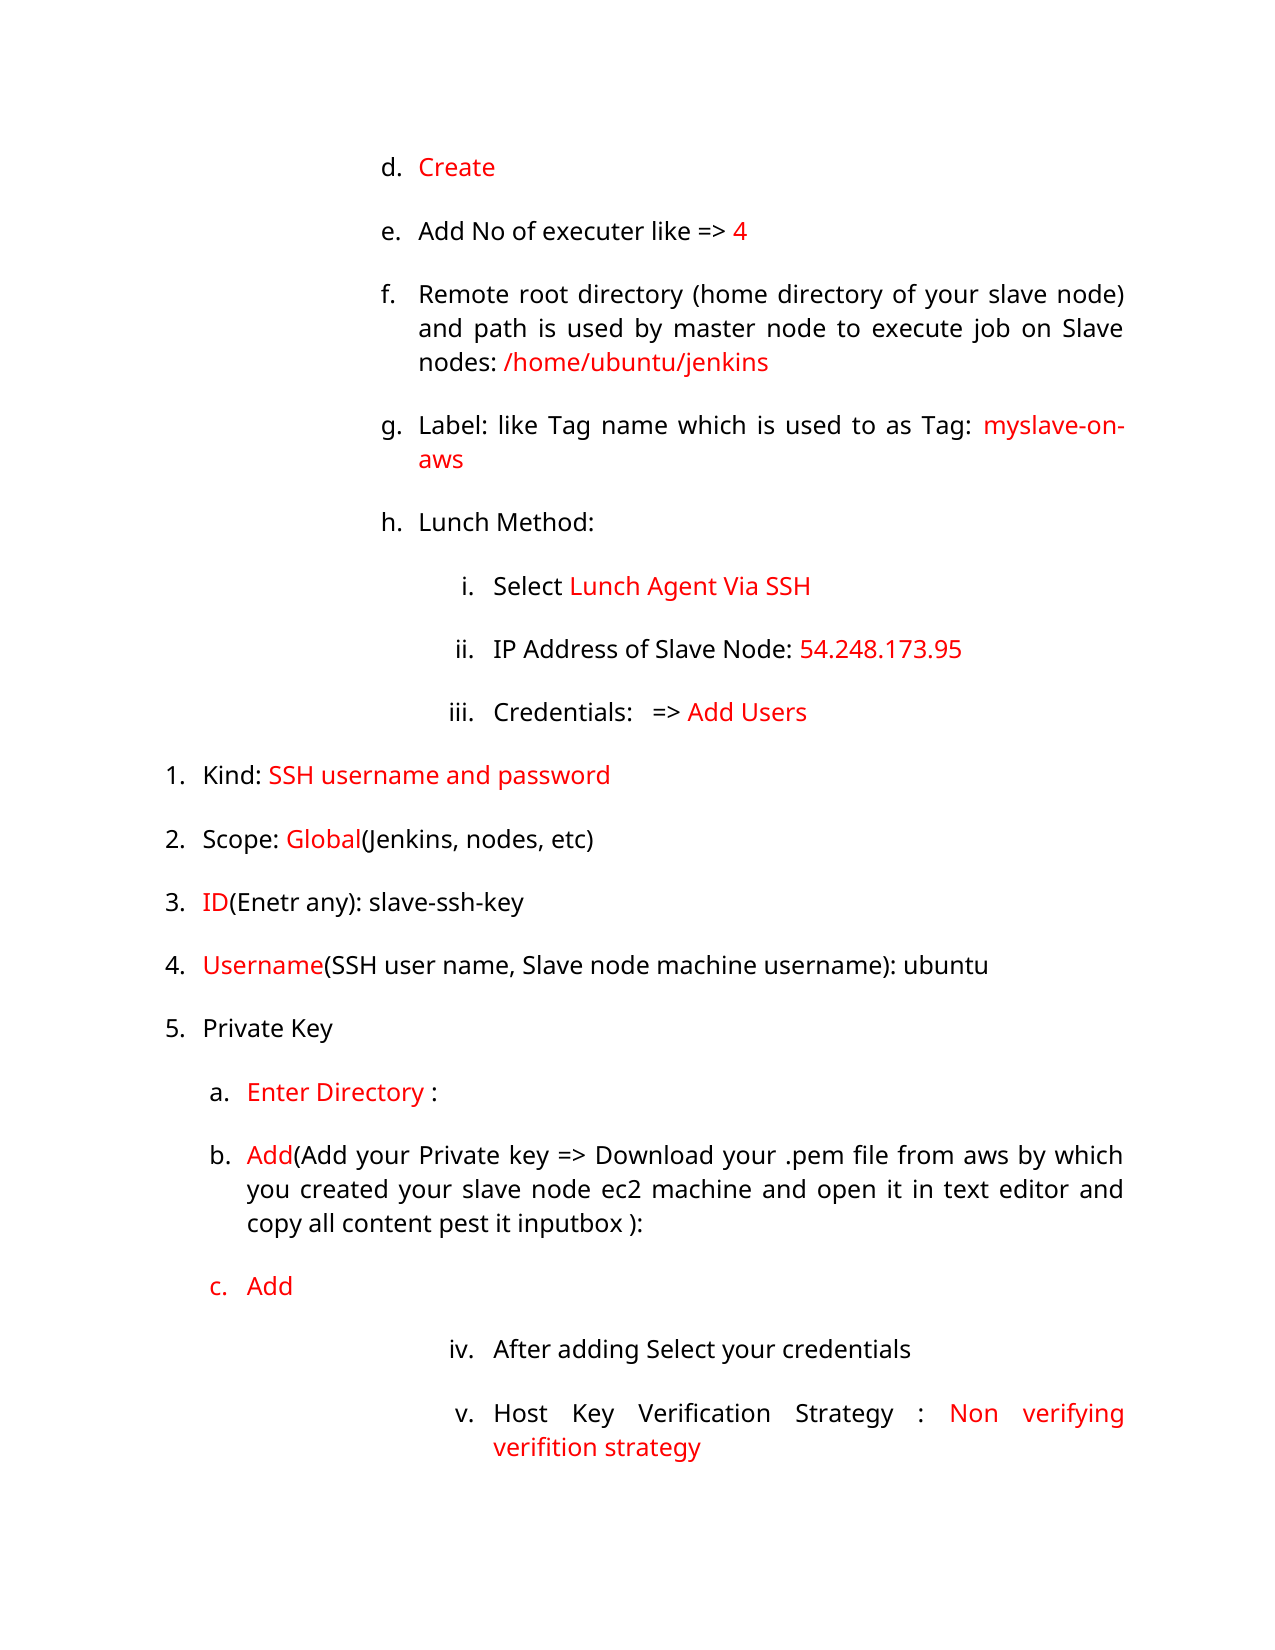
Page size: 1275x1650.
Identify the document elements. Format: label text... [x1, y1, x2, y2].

list Add [209, 1269, 1125, 1303]
list Lunch Method: [381, 505, 1125, 539]
list Add(Add your Private key => Download your .pem file from aws by which you created your slave node ec2 machine and open it in text editor and copy all content pest it inputbox ): [209, 1137, 1125, 1239]
list IP Address of Slave Node: 54.248.173.95 [474, 632, 1125, 666]
list Enter Directory : [209, 1074, 1125, 1108]
list After adding Select your credentials [474, 1332, 1125, 1366]
list Credentials: => Add Users [474, 695, 1125, 729]
list Remote root directory (home directory of your slave node) and path is used by master node to execute job on Slave nodes: /home/ubuntu/jenkins [381, 276, 1125, 379]
list Add No of executer like => 4 [381, 213, 1125, 247]
list Create [381, 150, 1125, 184]
list Username(SSH user name, Slave node machine username): ubuntu [165, 948, 1125, 982]
list Host Key Verification Strategy : Non verifying verifition strategy [474, 1395, 1125, 1463]
list Label: like Tag name which is used to as Tag: myslave-on-aws [381, 408, 1125, 476]
list ID(Enetr any): slave-ssh-key [165, 884, 1125, 918]
list Kind: SSH username and password [165, 758, 1125, 792]
list Private Key [165, 1011, 1125, 1045]
list Select Lunch Agent Via SSH [474, 568, 1125, 602]
list Scope: Global(Jenkins, nodes, etc) [165, 821, 1125, 855]
